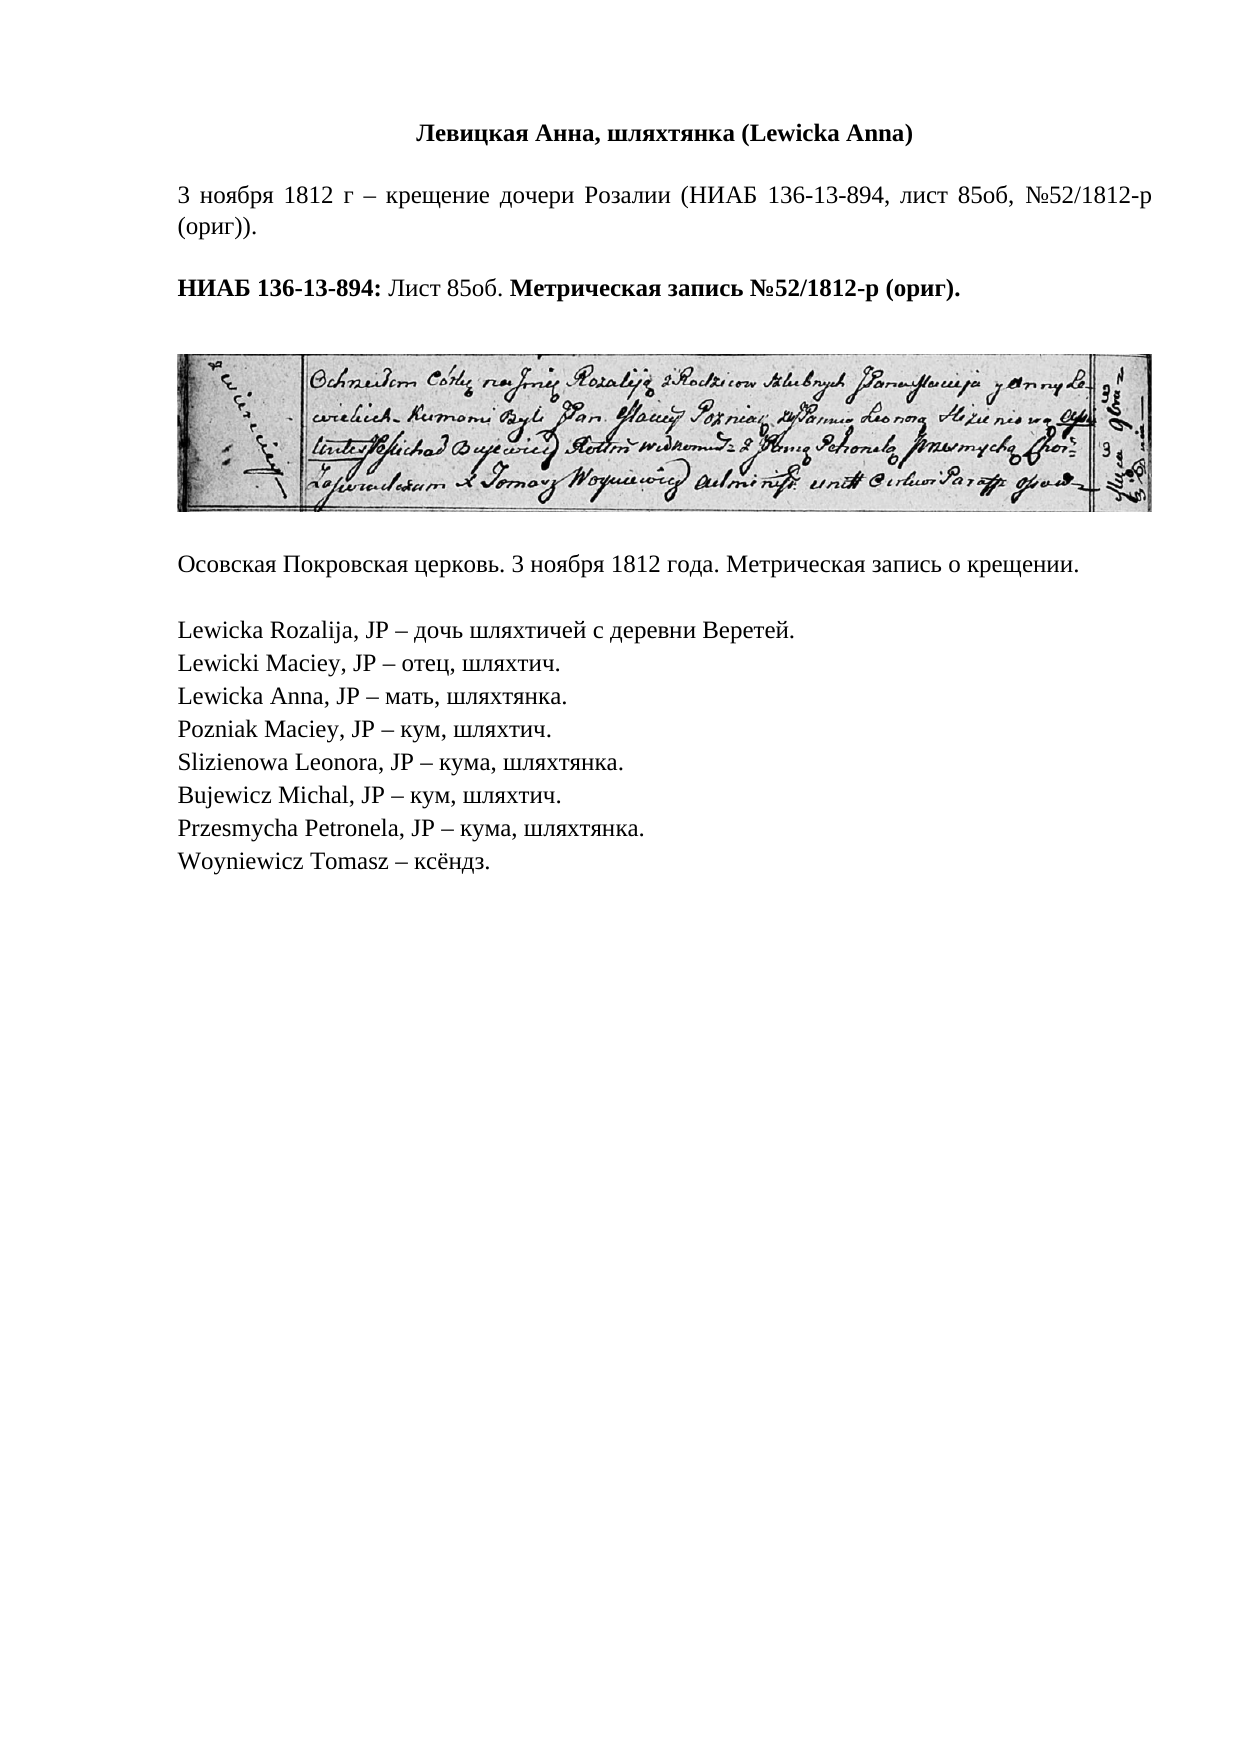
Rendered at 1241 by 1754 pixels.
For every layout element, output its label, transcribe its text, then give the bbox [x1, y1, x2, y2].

text Slizienowa Leonora, JP – кума, шляхтянка. [177, 747, 1152, 776]
text Осовская Покровская церковь. 3 ноября 1812 года. Метрическая запись о крещении. [177, 549, 1152, 578]
text Левицкая Анна, шляхтянка (Lewicka Anna) [177, 118, 1152, 147]
text Bujewicz Michal, JP – кум, шляхтич. [177, 780, 1152, 809]
text Lewicka Anna, JP – мать, шляхтянка. [177, 681, 1152, 710]
text Woyniewicz Tomasz – ксёндз. [177, 846, 1152, 875]
text Pozniak Maciey, JP – кум, шляхтич. [177, 714, 1152, 743]
text Przesmycha Petronela, JP – кума, шляхтянка. [177, 813, 1152, 842]
text 3 ноября 1812 г – крещение дочери Розалии (НИАБ 136-13-894, лист 85об, №52/1812-р (ориг)). [177, 180, 1152, 240]
text Lewicka Rozalija, JP – дочь шляхтичей с деревни Веретей. [177, 615, 1152, 644]
text НИАБ 136-13-894: Лист 85об. Метрическая запись №52/1812-р (ориг). [177, 273, 1152, 302]
picture [177, 354, 1152, 512]
text Lewicki Maciey, JP – отец, шляхтич. [177, 648, 1152, 677]
